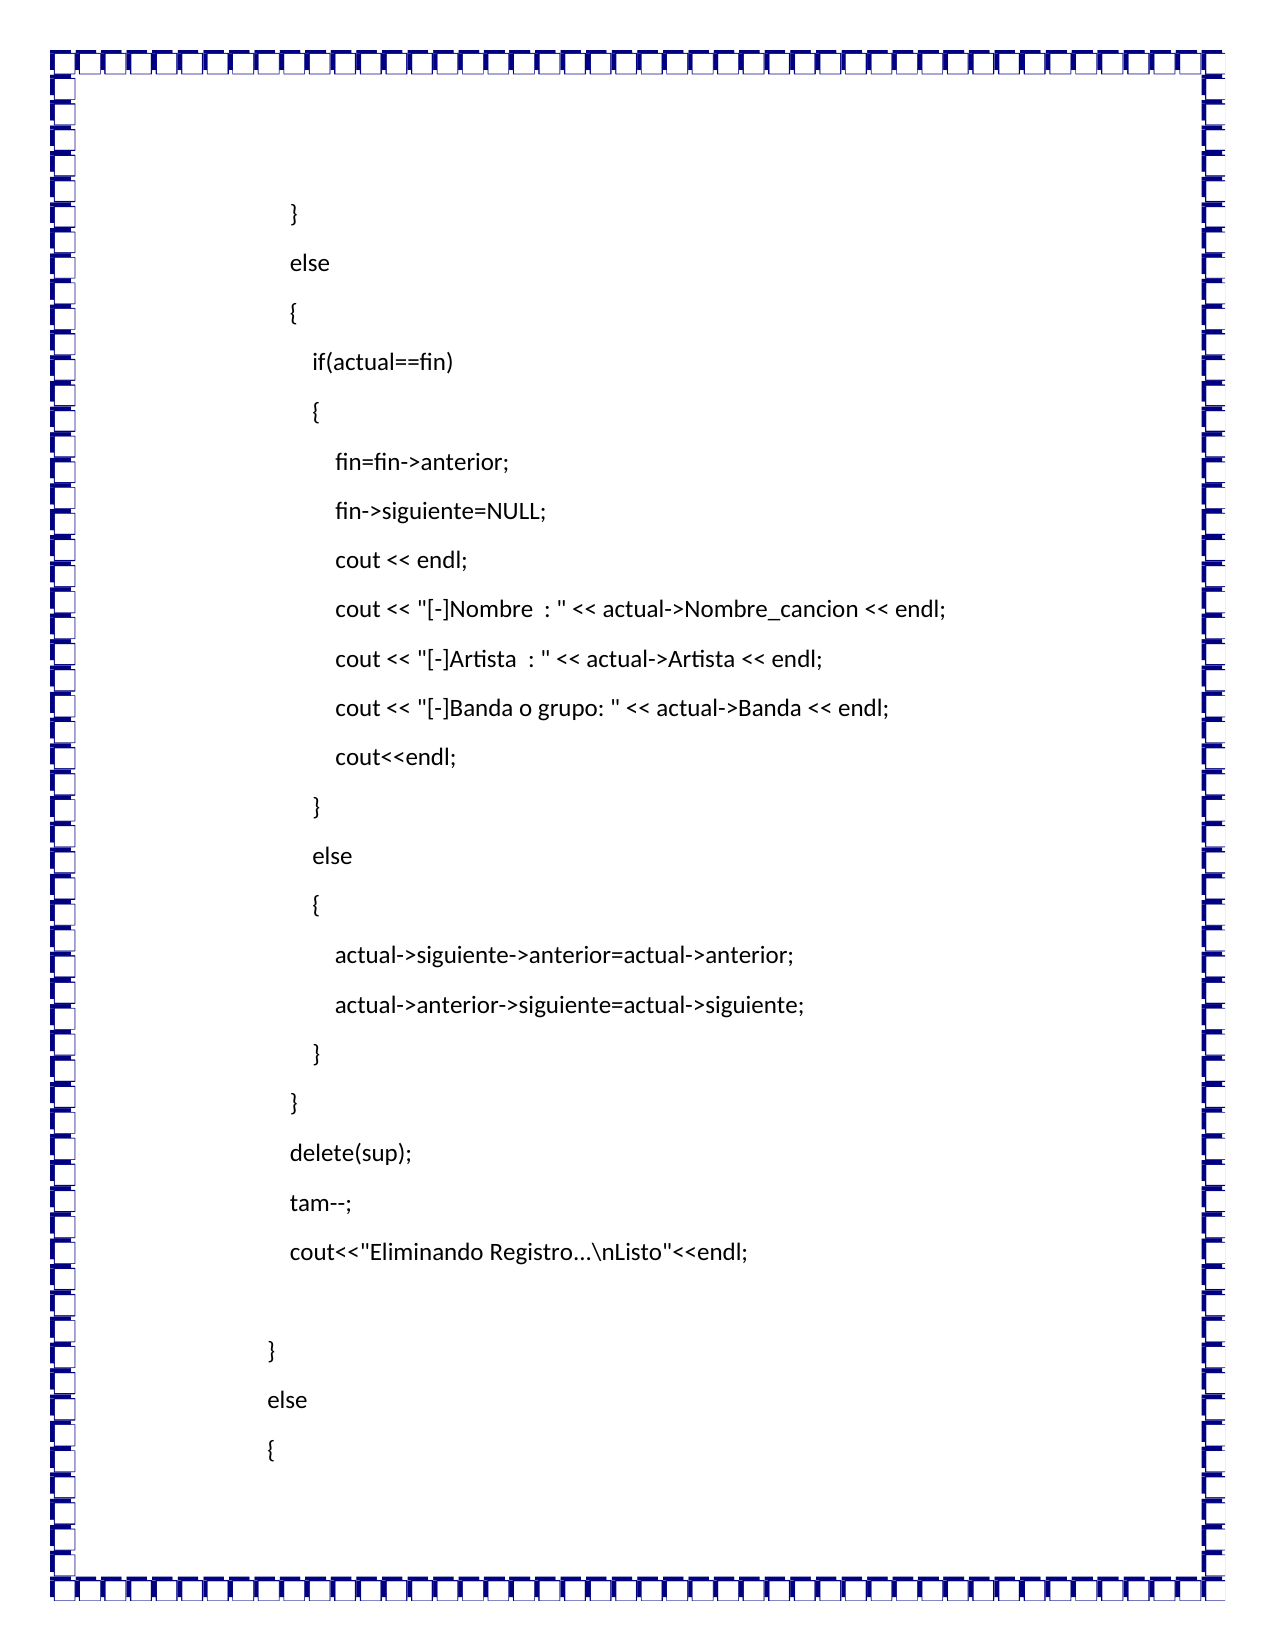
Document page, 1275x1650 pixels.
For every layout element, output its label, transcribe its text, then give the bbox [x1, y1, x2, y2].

text fin=fin->anterior; [335, 446, 1102, 476]
text } [289, 1087, 1102, 1118]
picture [50, 50, 1226, 1601]
text if(actual==fin) [312, 346, 1102, 377]
text { [267, 1434, 1102, 1465]
text else [267, 1384, 1102, 1415]
text fin->siguiente=NULL; cout << endl; [335, 495, 549, 575]
text delete(sup); tam--; [289, 1137, 413, 1217]
text { [289, 297, 1102, 327]
text else [289, 247, 1102, 278]
text else [312, 840, 1102, 871]
text } [312, 1038, 1102, 1068]
text { [312, 396, 1102, 426]
text actual->siguiente->anterior=actual->anterior; actual->anterior->siguiente=actual->siguiente; [334, 940, 806, 1019]
text cout << "[-]Nombre : " << actual->Nombre_cancion << endl; cout << "[-]Artista : " << actual->Artista << endl; [335, 594, 970, 673]
text } [267, 1335, 1102, 1365]
text cout<<"Eliminando Registro...\nListo"<<endl; [289, 1236, 1102, 1266]
text } [312, 791, 1102, 821]
text cout << "[-]Banda o grupo: " << actual->Banda << endl; cout<<endl; [335, 692, 892, 772]
text } [289, 198, 1102, 228]
text { [312, 890, 1102, 920]
